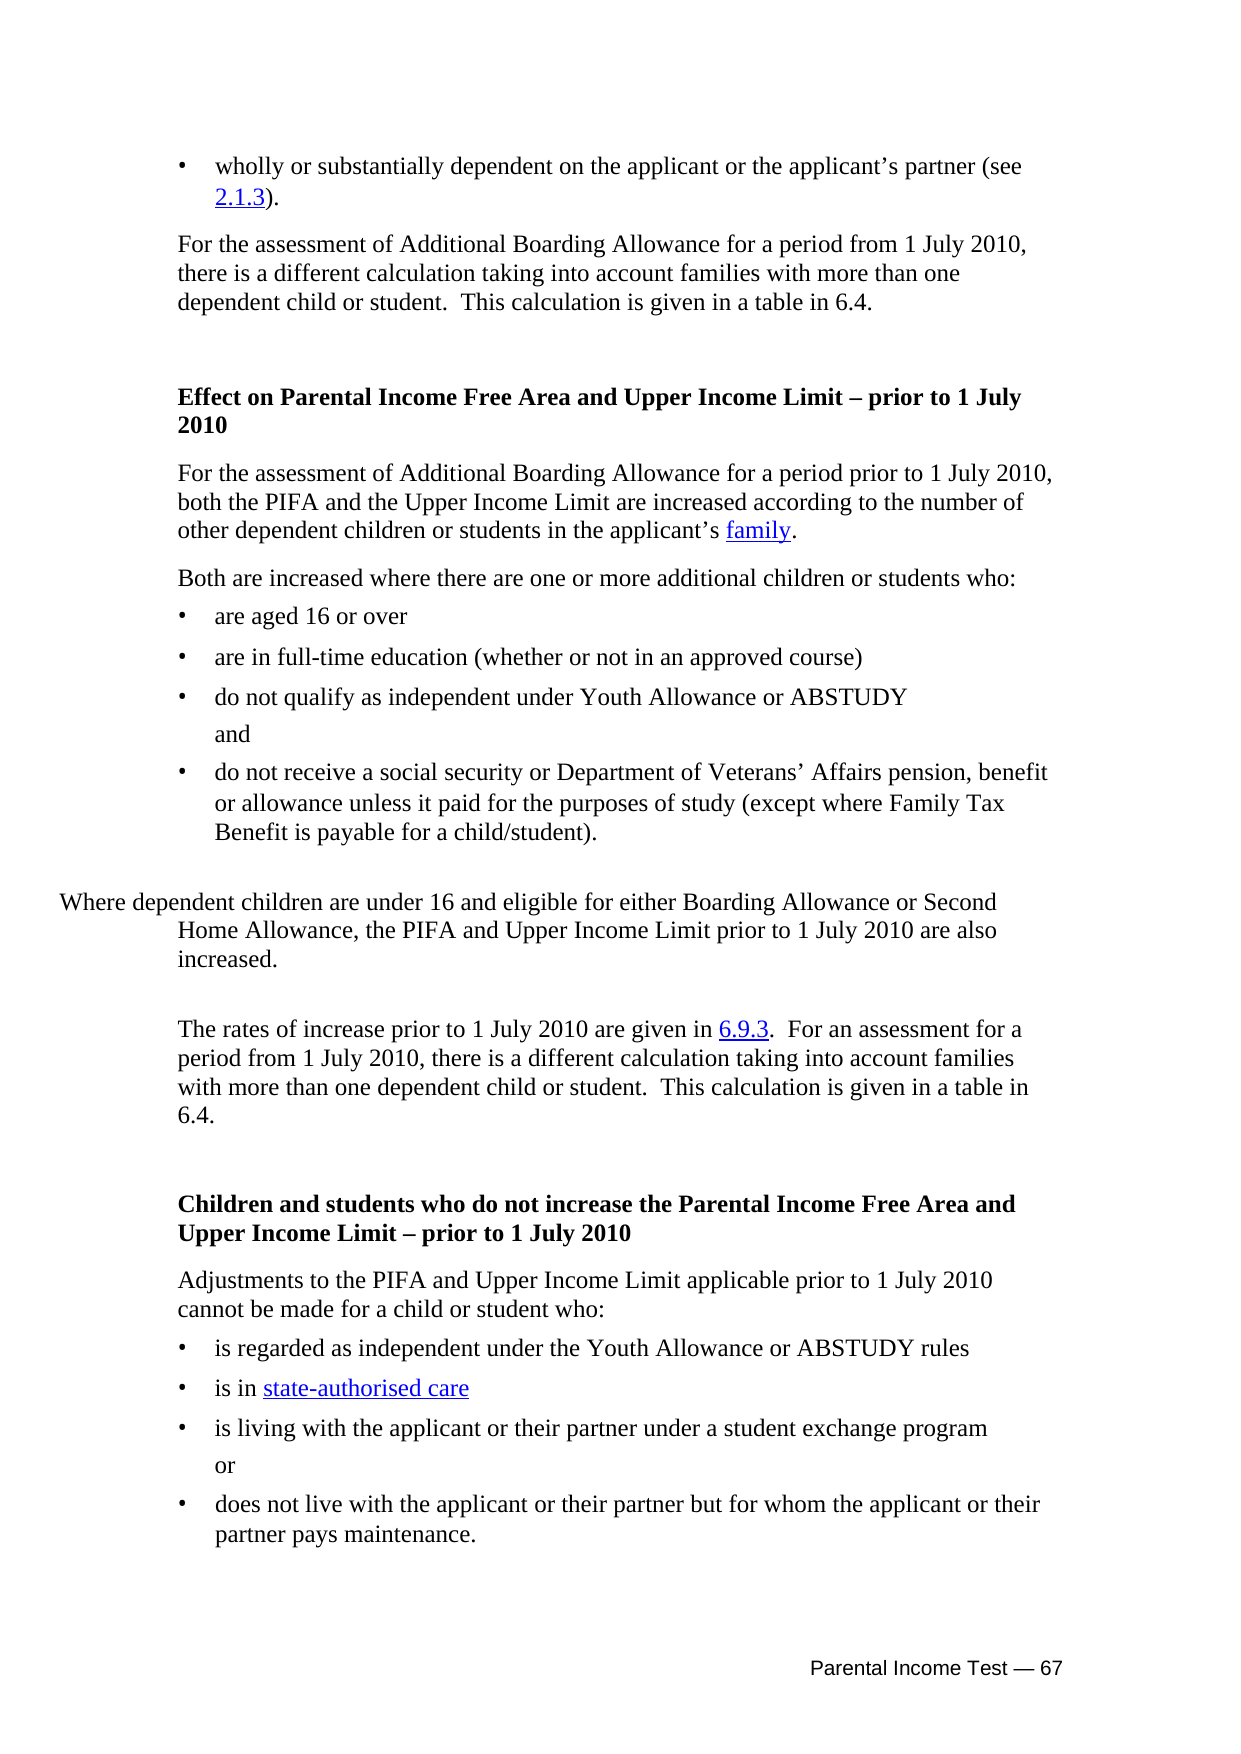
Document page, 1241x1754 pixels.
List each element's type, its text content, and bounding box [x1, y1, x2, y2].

text is living with the applicant or their partner under a student exchange program [177, 1410, 1063, 1444]
text are aged 16 or over [177, 598, 1063, 632]
text For the assessment of Additional Boarding Allowance for a period from 1 July 2010, there is a different calculation taking into account families with more than one dependent child or student. This calculation is given in a table in 6.4. [177, 229, 1063, 316]
text do not receive a social security or Department of Veterans’ Affairs pension, benefit or allowance unless it paid for the purposes of study (except where Family Tax Benefit is payable for a child/student). [177, 754, 1063, 846]
subtitle Children and students who do not increase the Parental Income Free Area and Upper Income Limit – prior to 1 July 2010 [177, 1189, 1063, 1247]
text or [214, 1450, 1063, 1479]
text Adjustments to the PIFA and Upper Income Limit applicable prior to 1 July 2010 cannot be made for a child or student who: [177, 1266, 1063, 1323]
subtitle Effect on Parental Income Free Area and Upper Income Limit – prior to 1 July 2010 [177, 382, 1063, 439]
text is in state-authorised care [177, 1369, 1063, 1404]
text does not live with the applicant or their partner but for whom the applicant or their partner pays maintenance. [177, 1485, 1063, 1548]
text The rates of increase prior to 1 July 2010 are given in 6.9.3. For an assessment for a period from 1 July 2010, there is a different calculation taking into account families with more than one dependent child or student. This calculation is given in a table in 6.4. [177, 1014, 1063, 1129]
text Both are increased where there are one or more additional children or students who: [177, 563, 1063, 592]
text For the assessment of Additional Boarding Allowance for a period prior to 1 July 2010, both the PIFA and the Upper Income Limit are increased according to the number of other dependent children or students in the applicant’s family. [177, 458, 1063, 544]
text wholly or substantially dependent on the applicant or the applicant’s partner (see 2.1.3). [177, 148, 1063, 211]
text is regarded as independent under the Youth Allowance or ABSTUDY rules [177, 1329, 1063, 1363]
list and [214, 719, 1063, 748]
text are in full-time education (whether or not in an approved course) [177, 638, 1063, 672]
text Where dependent children are under 16 and eligible for either Boarding Allowance or Second Home Allowance, the PIFA and Upper Income Limit prior to 1 July 2010 are also increased. [59, 887, 1063, 973]
text do not qualify as independent under Youth Allowance or ABSTUDY [177, 679, 1063, 713]
